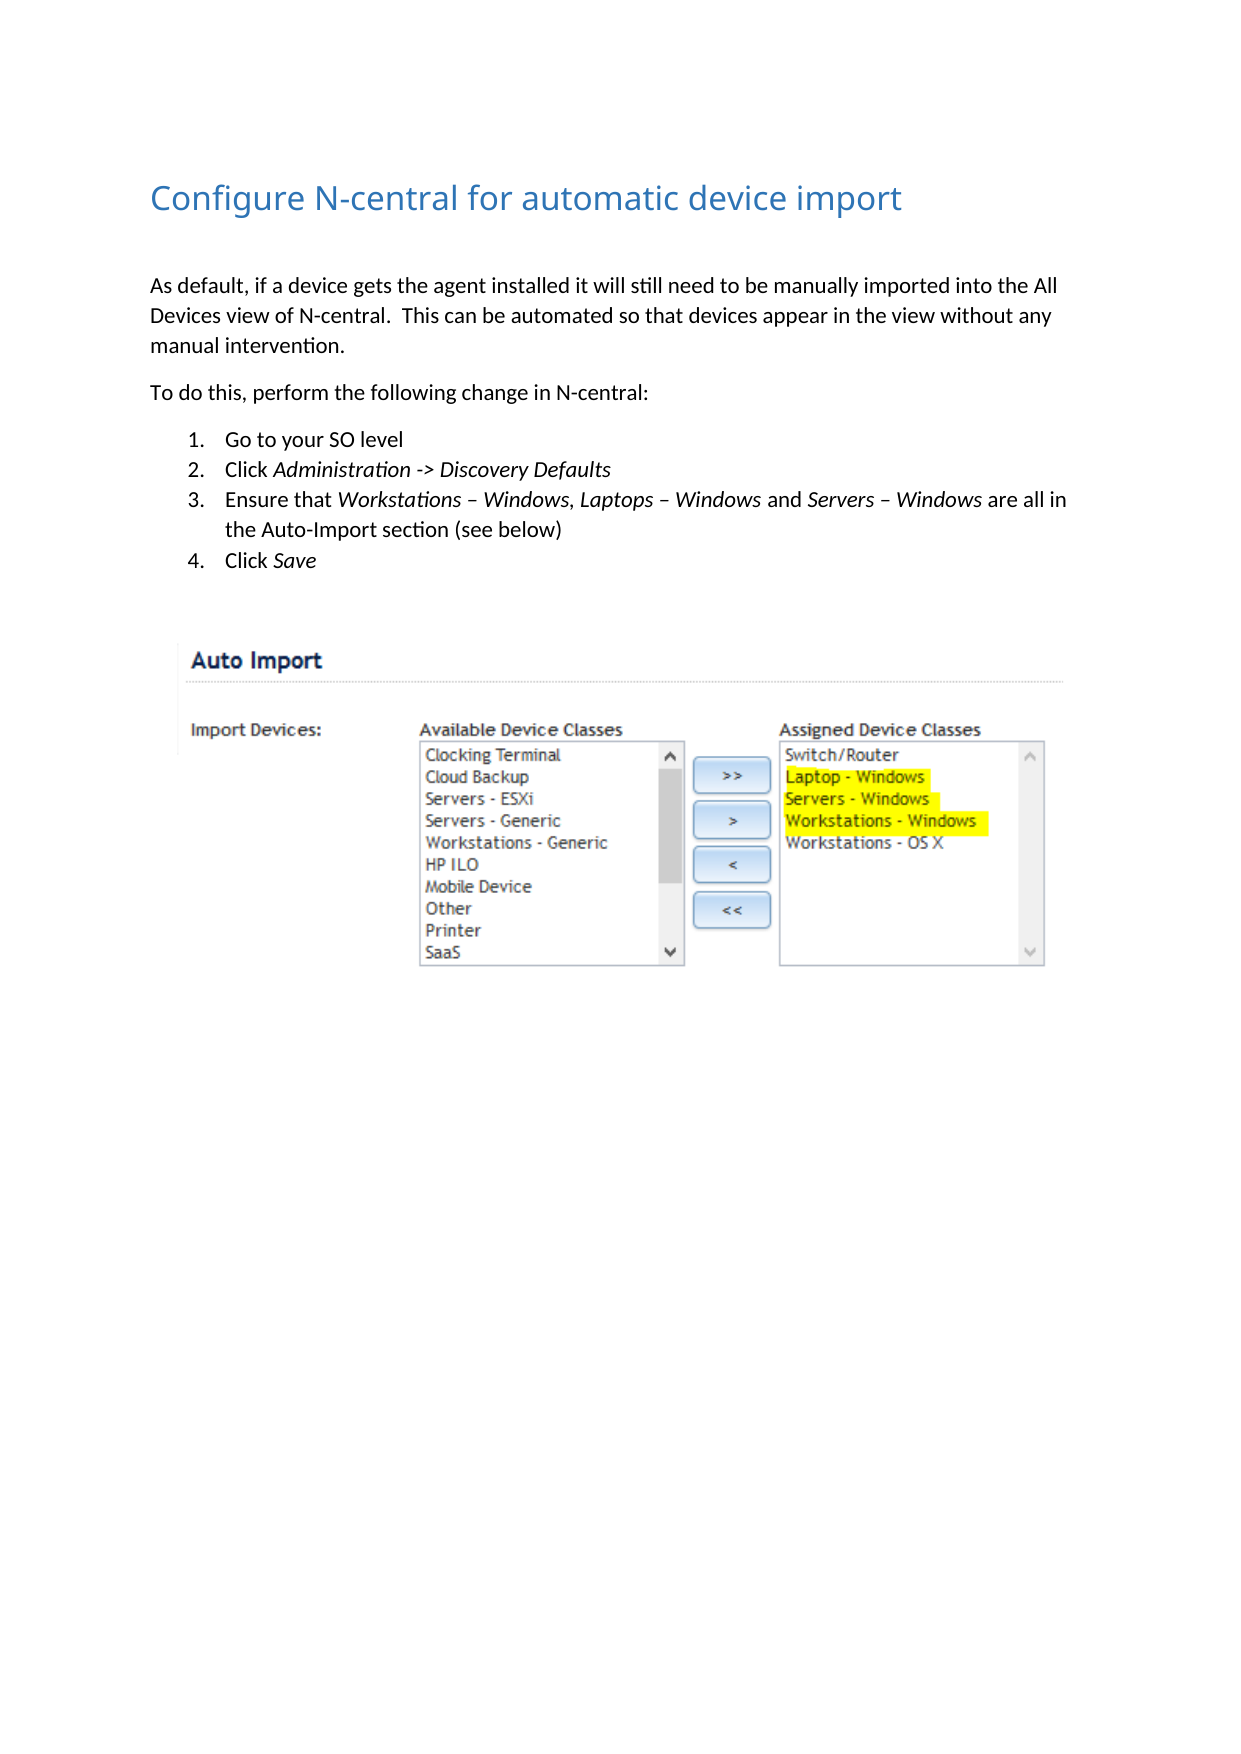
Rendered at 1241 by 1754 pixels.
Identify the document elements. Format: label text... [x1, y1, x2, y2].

text To do this, perform the following change in N-central: [150, 378, 1090, 406]
subtitle Configure N-central for automatic device import [150, 175, 1090, 220]
list Ensure that Workstations – Windows, Laptops – Windows and Servers – Windows are all in the Auto-Import section (see below) [187, 485, 1090, 544]
list Click Save [187, 546, 1090, 574]
text As default, if a device gets the agent installed it will still need to be manually imported into the All Devices view of N-central. This can be automated so that devices appear in the view without any manual intervention. [150, 271, 1090, 359]
list Go to your SO level [187, 425, 1090, 453]
list Click Administration -> Discovery Defaults [187, 455, 1090, 483]
picture [177, 639, 1064, 976]
